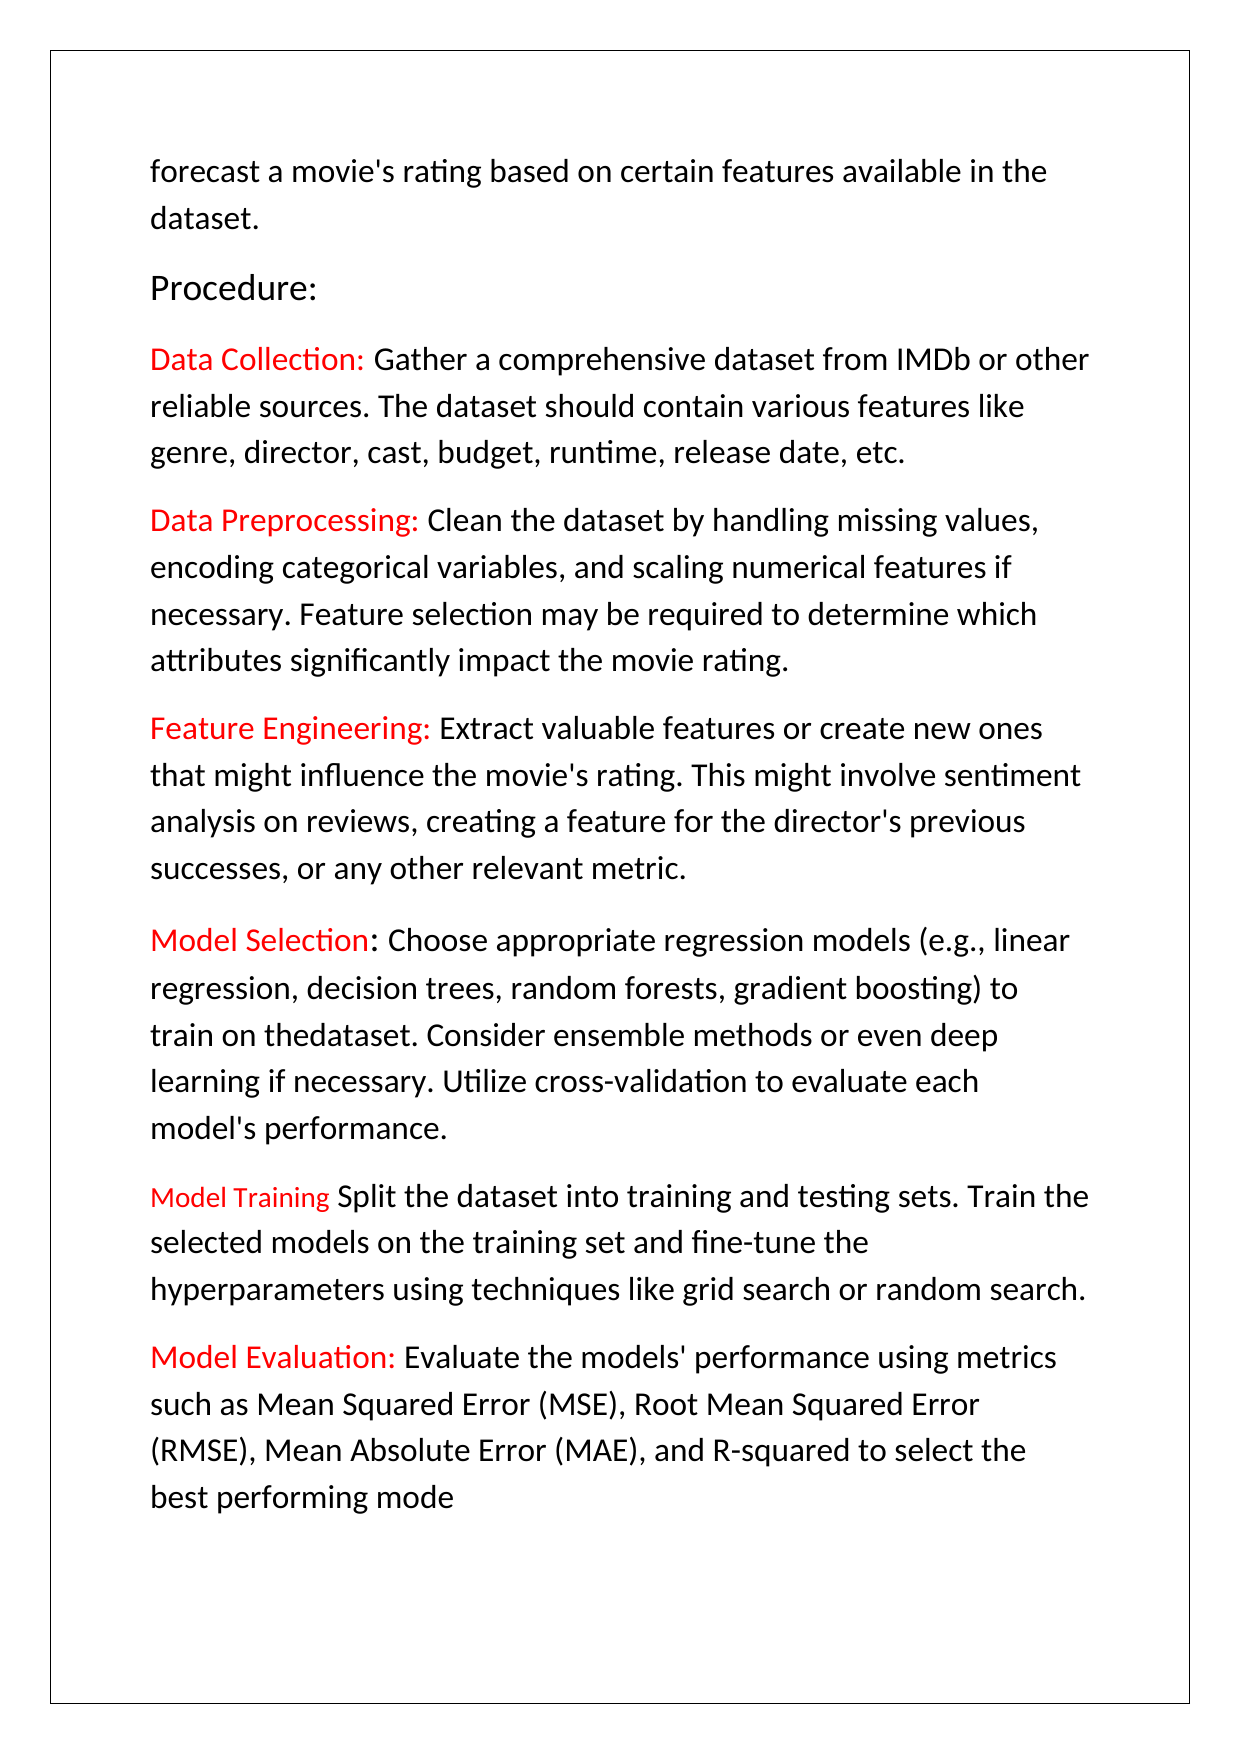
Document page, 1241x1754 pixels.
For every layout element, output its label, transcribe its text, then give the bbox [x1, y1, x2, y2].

text Data Collection: Gather a comprehensive dataset from IMDb or other reliable sources. The dataset should contain various features like genre, director, cast, budget, runtime, release date, etc. [150, 338, 1090, 472]
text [150, 150, 1090, 237]
text Procedure: [150, 264, 1090, 310]
text Model Selection: Choose appropriate regression models (e.g., linear regression, decision trees, random forests, gradient boosting) to train on thedataset. Consider ensemble methods or even deep learning if necessary. Utilize cross-validation to evaluate each model's performance. [150, 915, 1090, 1148]
text Feature Engineering: Extract valuable features or create new ones that might influence the movie's rating. This might involve sentiment analysis on reviews, creating a feature for the director's previous successes, or any other relevant metric. [150, 707, 1090, 888]
text Model Evaluation: Evaluate the models' performance using metrics such as Mean Squared Error (MSE), Root Mean Squared Error (RMSE), Mean Absolute Error (MAE), and R-squared to select the best performing mode [150, 1336, 1090, 1517]
text Data Preprocessing: Clean the dataset by handling missing values, encoding categorical variables, and scaling numerical features if necessary. Feature selection may be required to determine which attributes significantly impact the movie rating. [150, 499, 1090, 680]
text Model Training Split the dataset into training and testing sets. Train the selected models on the training set and fine-tune the hyperparameters using techniques like grid search or random search. [150, 1175, 1090, 1309]
